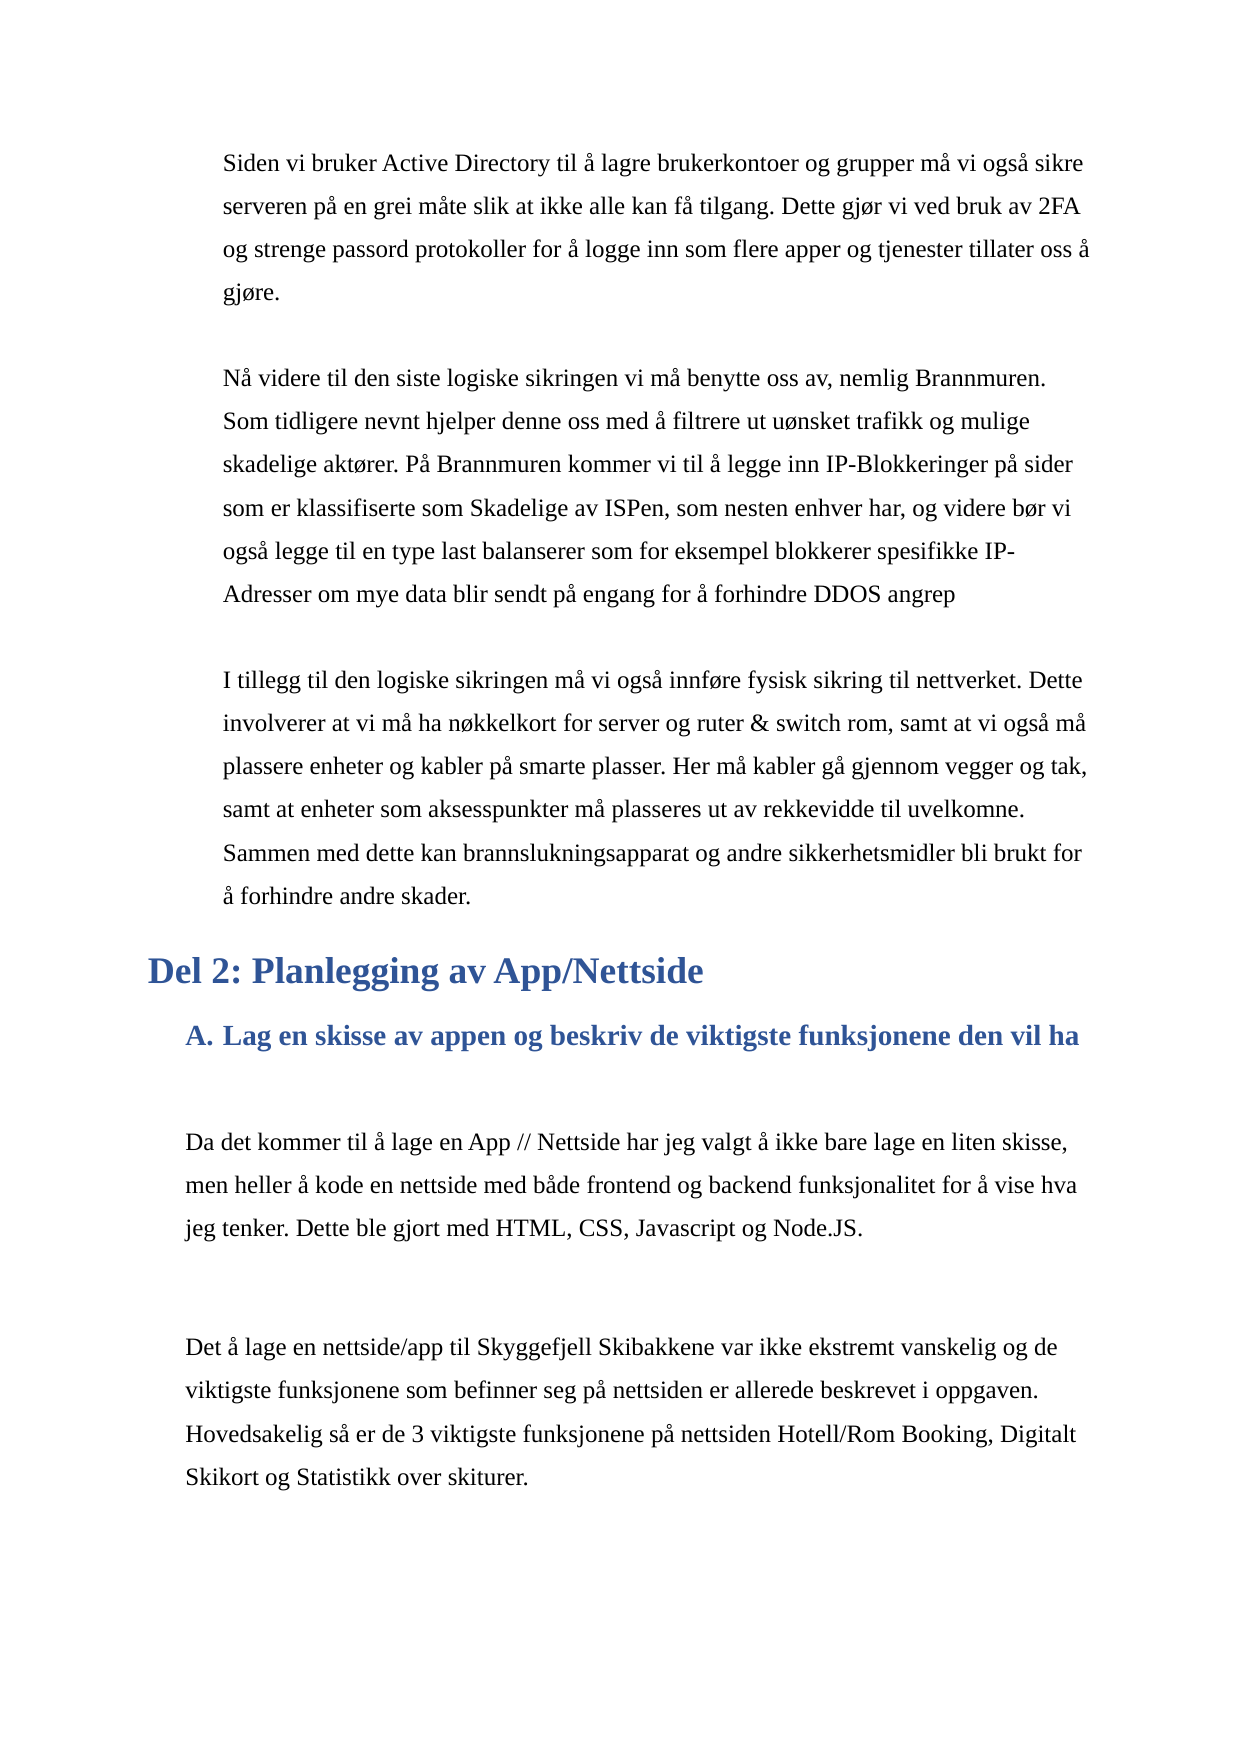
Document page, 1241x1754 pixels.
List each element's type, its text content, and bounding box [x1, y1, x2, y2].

text Det å lage en nettside/app til Skyggefjell Skibakkene var ikke ekstremt vanskelig og de viktigste funksjonene som befinner seg på nettsiden er allerede beskrevet i oppgaven. Hovedsakelig så er de 3 viktigste funksjonene på nettsiden Hotell/Rom Booking, Digitalt Skikort og Statistikk over skiturer. [185, 1332, 1093, 1491]
subtitle Del 2: Planlegging av App/Nettside [148, 949, 1093, 992]
subtitle Lag en skisse av appen og beskriv de viktigste funksjonene den vil ha [185, 1018, 1093, 1051]
list Nå videre til den siste logiske sikringen vi må benytte oss av, nemlig Brannmuren. Som tidligere nevnt hjelper denne oss med å filtrere ut uønsket trafikk og mulige skadelige aktører. På Brannmuren kommer vi til å legge inn IP-Blokkeringer på sider som er klassifiserte som Skadelige av ISPen, som nesten enhver har, og videre bør vi også legge til en type last balanserer som for eksempel blokkerer spesifikke IP-Adresser om mye data blir sendt på engang for å forhindre DDOS angrep [223, 363, 1093, 608]
text Da det kommer til å lage en App // Nettside har jeg valgt å ikke bare lage en liten skisse, men heller å kode en nettside med både frontend og backend funksjonalitet for å vise hva jeg tenker. Dette ble gjort med HTML, CSS, Javascript og Node.JS. [185, 1127, 1093, 1242]
list I tillegg til den logiske sikringen må vi også innføre fysisk sikring til nettverket. Dette involverer at vi må ha nøkkelkort for server og ruter & switch rom, samt at vi også må plassere enheter og kabler på smarte plasser. Her må kabler gå gjennom vegger og tak, samt at enheter som aksesspunkter må plasseres ut av rekkevidde til uvelkomne. Sammen med dette kan brannslukningsapparat og andre sikkerhetsmidler bli brukt for å forhindre andre skader. [223, 665, 1093, 909]
list Siden vi bruker Active Directory til å lagre brukerkontoer og grupper må vi også sikre serveren på en grei måte slik at ikke alle kan få tilgang. Dette gjør vi ved bruk av 2FA og strenge passord protokoller for å logge inn som flere apper og tjenester tillater oss å gjøre. [223, 148, 1093, 306]
